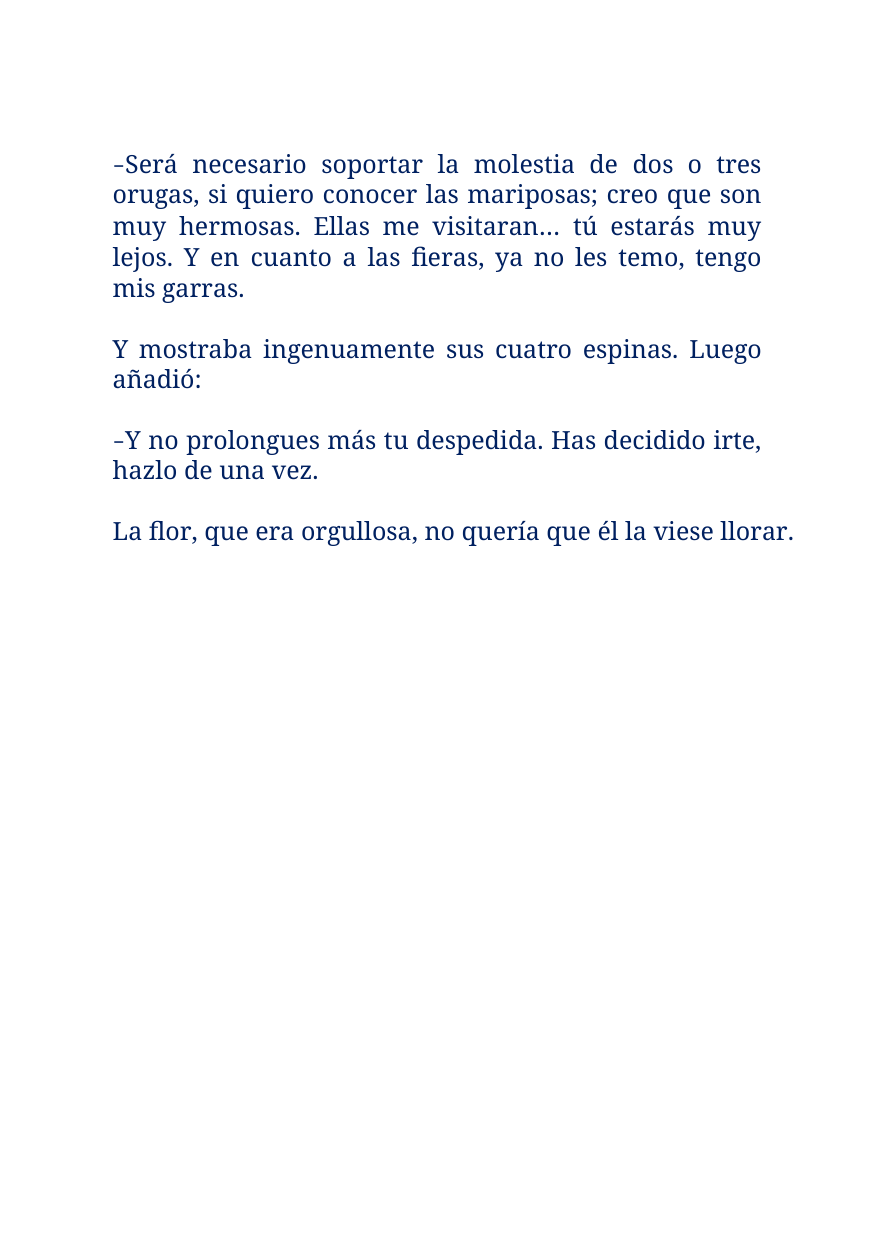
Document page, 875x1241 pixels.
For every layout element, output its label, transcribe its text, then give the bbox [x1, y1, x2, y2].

text –Y no prolongues más tu despedida. Has decidido irte, hazlo de una vez. [112, 424, 762, 487]
text –Será necesario soportar la molestia de dos o tres orugas, si quiero conocer las mariposas; creo que son muy hermosas. Ellas me visitaran… tú estarás muy lejos. Y en cuanto a las fieras, ya no les temo, tengo mis garras. [112, 149, 762, 304]
text La flor, que era orgullosa, no quería que él la viese llorar. [112, 513, 795, 547]
text Y mostraba ingenuamente sus cuatro espinas. Luego añadió: [112, 334, 762, 396]
